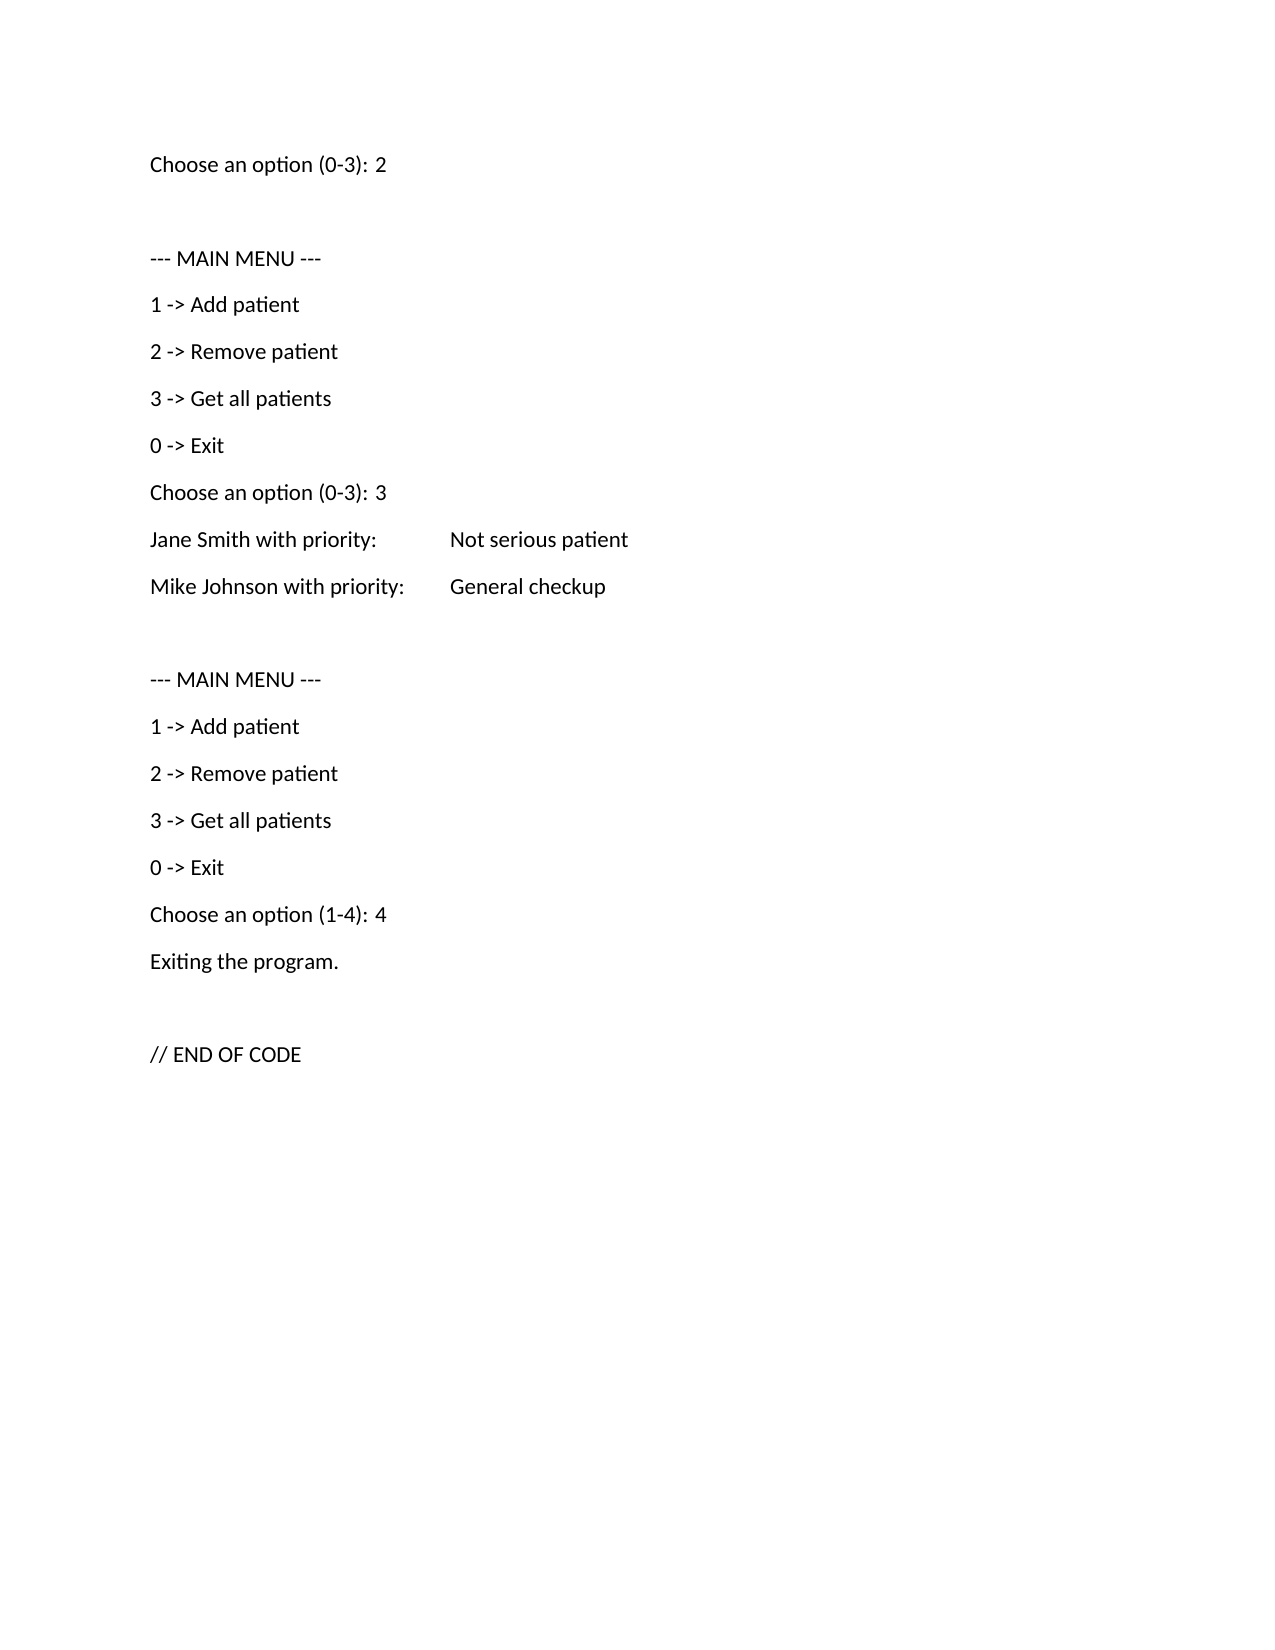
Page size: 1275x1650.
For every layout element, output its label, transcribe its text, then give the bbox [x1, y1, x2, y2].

text 1 -> Add patient [150, 712, 1125, 741]
text --- MAIN MENU --- [150, 244, 1125, 272]
text 0 -> Exit [150, 431, 1125, 459]
text Jane Smith with priority: Not serious patient [150, 525, 1125, 553]
text Choose an option (0-3): 2 [150, 150, 1125, 178]
text 0 -> Exit [150, 853, 1125, 881]
text Exiting the program. [150, 947, 1125, 975]
text 3 -> Get all patients [150, 384, 1125, 412]
text Mike Johnson with priority: General checkup [150, 572, 1125, 600]
text 3 -> Get all patients [150, 806, 1125, 834]
text Choose an option (1-4): 4 [150, 900, 1125, 928]
text 1 -> Add patient [150, 291, 1125, 319]
text // END OF CODE [150, 1041, 1125, 1069]
text --- MAIN MENU --- [150, 666, 1125, 694]
text 2 -> Remove patient [150, 337, 1125, 366]
text 2 -> Remove patient [150, 759, 1125, 787]
text Choose an option (0-3): 3 [150, 478, 1125, 506]
